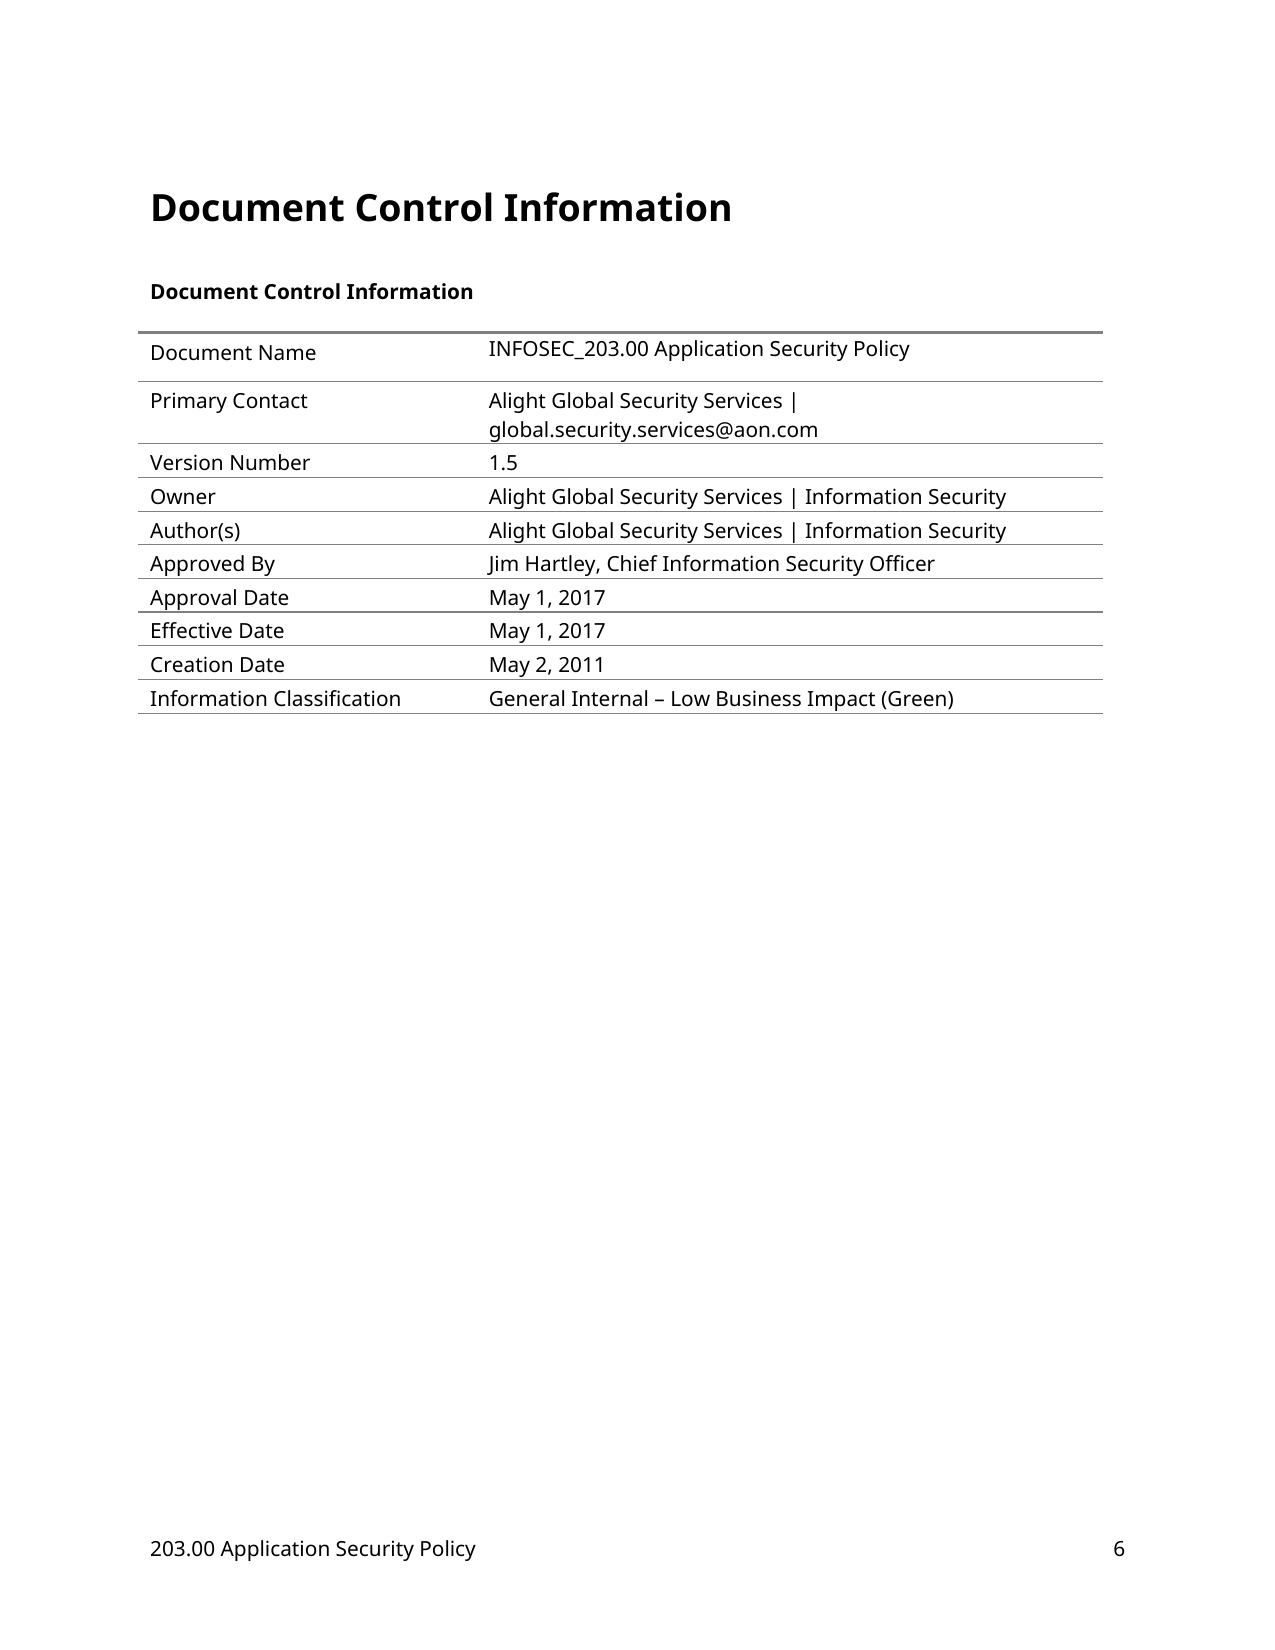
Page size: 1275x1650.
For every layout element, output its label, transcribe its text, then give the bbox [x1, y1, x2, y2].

table_cell Primary Contact [138, 382, 477, 443]
table_header Document Name [138, 334, 477, 381]
table_cell Information Classification [138, 680, 477, 712]
table_cell Jim Hartley, Chief Information Security Officer [477, 545, 1103, 578]
table_cell 1.5 [477, 444, 1103, 477]
title Document Control Information [150, 277, 1125, 306]
table_cell Approved By [138, 545, 477, 578]
table_cell Author(s) [138, 512, 477, 544]
table_cell Creation Date [138, 646, 477, 679]
table_cell May 1, 2017 [477, 579, 1103, 611]
table_cell General Internal – Low Business Impact (Green) [477, 680, 1103, 712]
subtitle Document Control Information [150, 181, 1125, 232]
table_cell Alight Global Security Services | Information Security [477, 512, 1103, 544]
table_cell Approval Date [138, 579, 477, 611]
table_cell Owner [138, 478, 477, 511]
table_header INFOSEC_203.00 Application Security Policy [477, 334, 1103, 381]
table_cell May 1, 2017 [477, 613, 1103, 645]
table_cell Alight Global Security Services | Information Security [477, 478, 1103, 511]
table_cell Alight Global Security Services | global.security.services@aon.com [477, 382, 1103, 443]
table_cell Effective Date [138, 613, 477, 645]
table_cell Version Number [138, 444, 477, 477]
table_cell May 2, 2011 [477, 646, 1103, 679]
